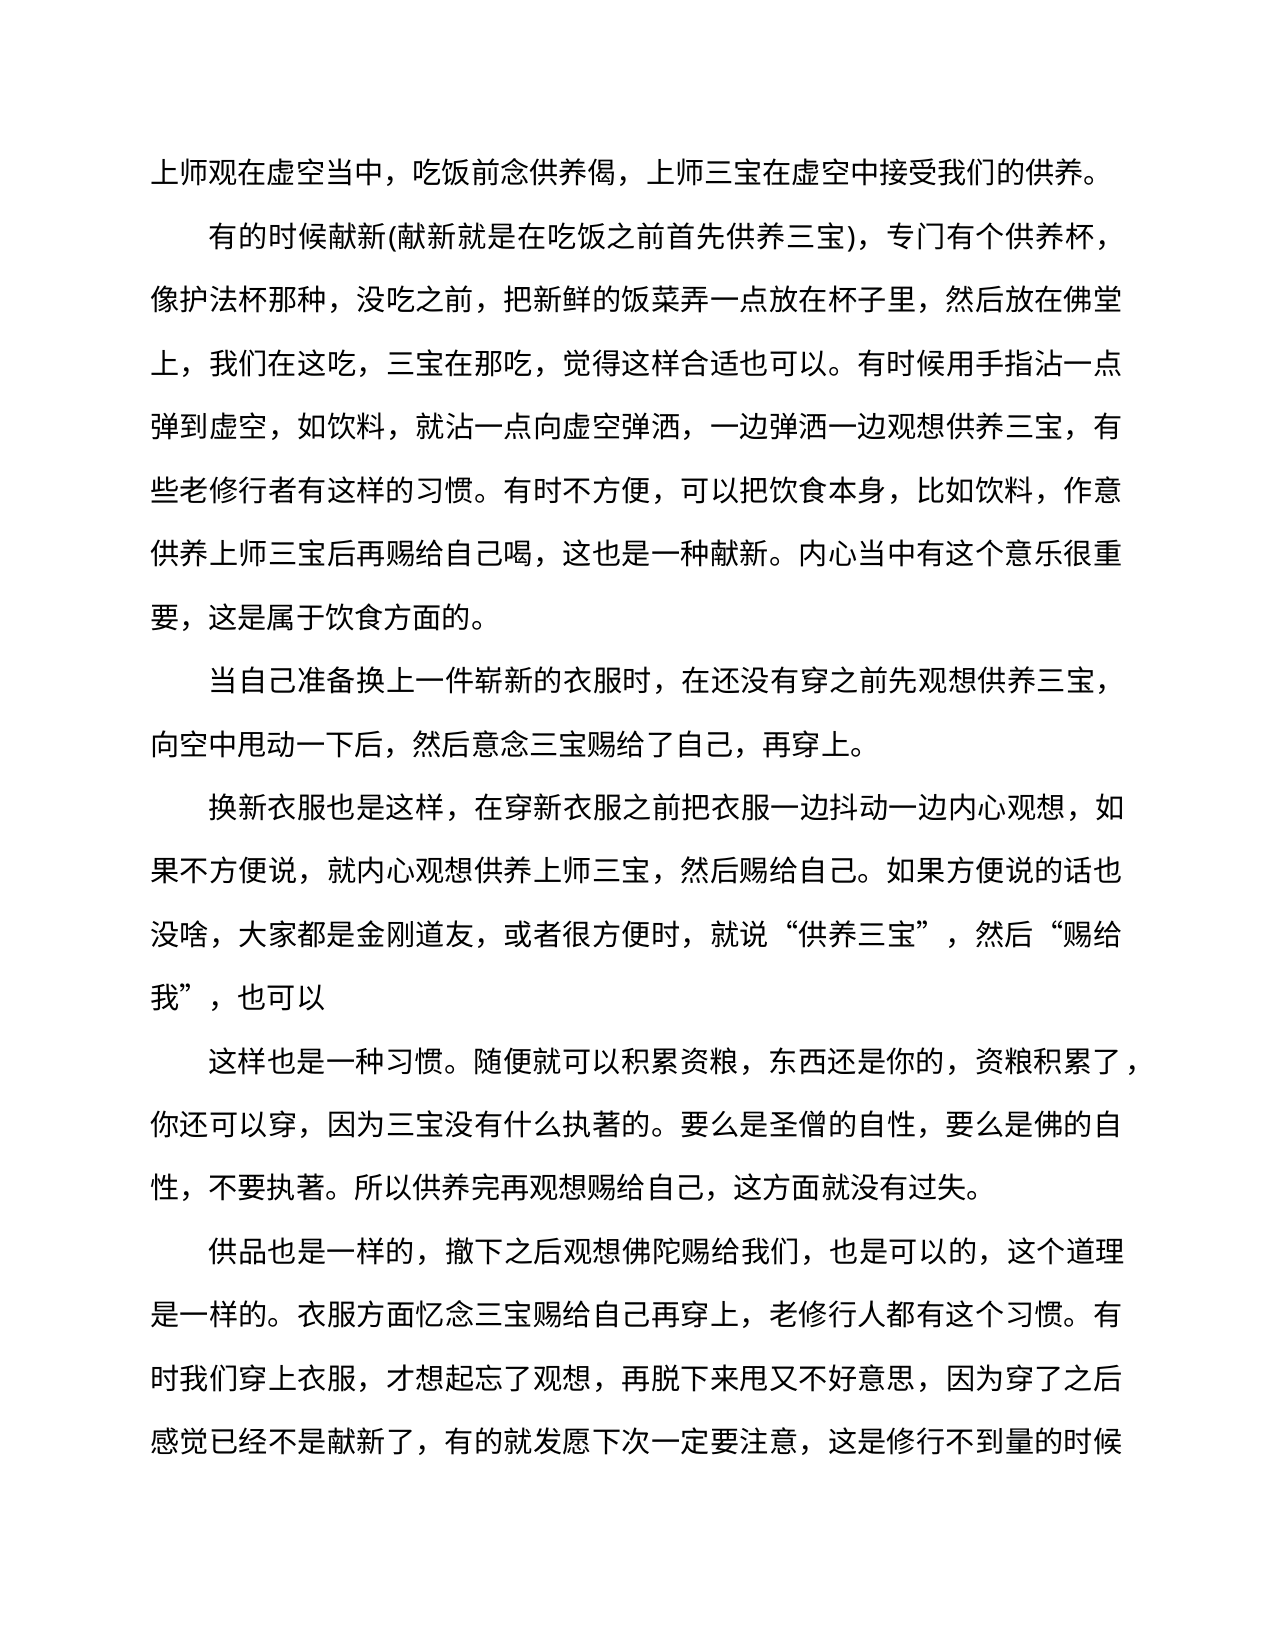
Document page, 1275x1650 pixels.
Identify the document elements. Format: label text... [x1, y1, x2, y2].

text 这样也是一种习惯。随便就可以积累资粮，东西还是你的，资粮积累了，你还可以穿，因为三宝没有什么执著的。要么是圣僧的自性，要么是佛的自性，不要执著。所以供养完再观想赐给自己，这方面就没有过失。 [150, 1038, 1125, 1207]
text 有的时候献新(献新就是在吃饭之前首先供养三宝)，专门有个供养杯，像护法杯那种，没吃之前，把新鲜的饭菜弄一点放在杯子里，然后放在佛堂上，我们在这吃，三宝在那吃，觉得这样合适也可以。有时候用手指沾一点弹到虚空，如饮料，就沾一点向虚空弹洒，一边弹洒一边观想供养三宝，有些老修行者有这样的习惯。有时不方便，可以把饮食本身，比如饮料，作意供养上师三宝后再赐给自己喝，这也是一种献新。内心当中有这个意乐很重要，这是属于饮食方面的。 [150, 213, 1125, 636]
text 换新衣服也是这样，在穿新衣服之前把衣服一边抖动一边内心观想，如果不方便说，就内心观想供养上师三宝，然后赐给自己。如果方便说的话也没啥，大家都是金刚道友，或者很方便时，就说“供养三宝”，然后“赐给我”，也可以 [150, 784, 1125, 1017]
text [150, 1228, 1125, 1461]
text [150, 150, 1125, 192]
text 当自己准备换上一件崭新的衣服时，在还没有穿之前先观想供养三宝，向空中甩动一下后，然后意念三宝赐给了自己，再穿上。 [150, 658, 1125, 763]
